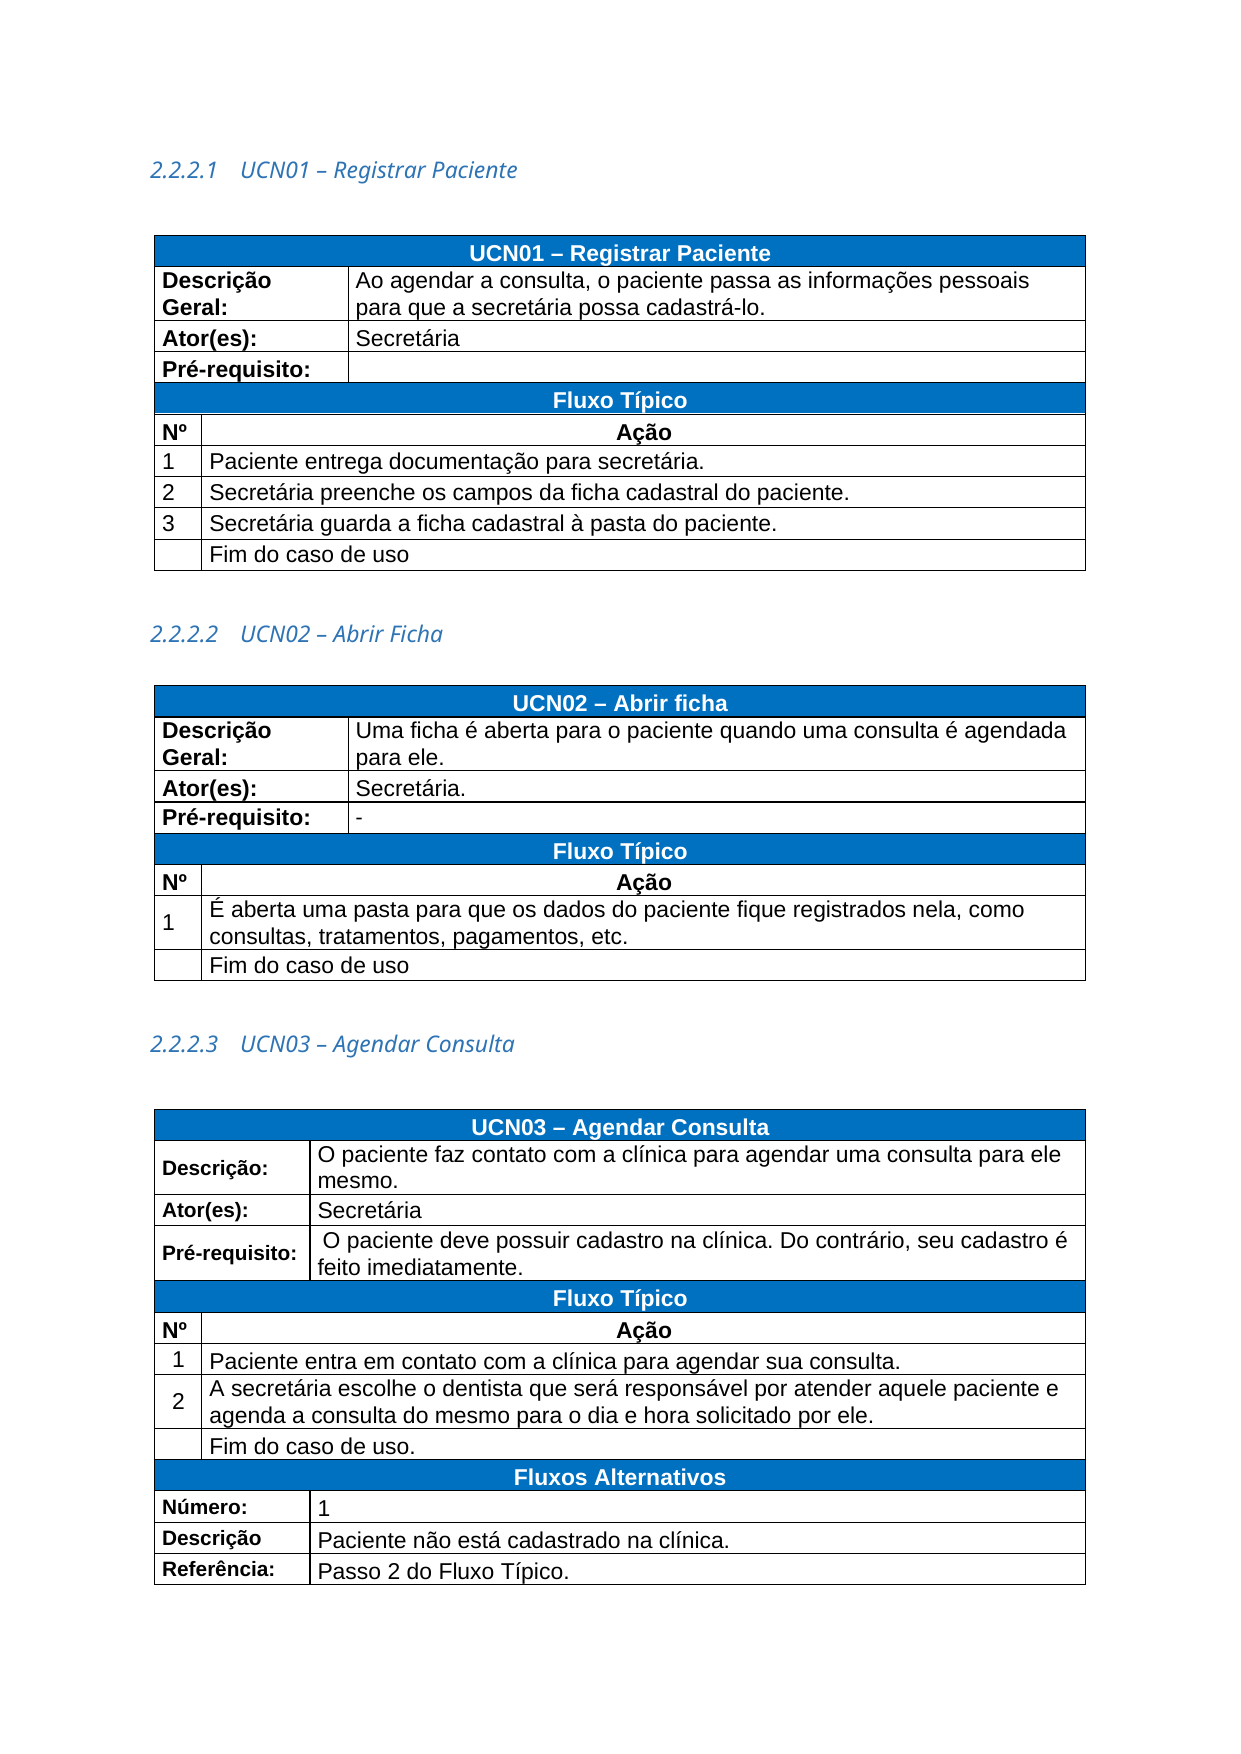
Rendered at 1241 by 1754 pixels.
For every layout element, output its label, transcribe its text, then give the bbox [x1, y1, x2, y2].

table_cell Pré-requisito: [155, 803, 348, 833]
table_cell Fluxo Típico [155, 834, 1085, 864]
table_cell A secretária escolhe o dentista que será responsável por atender aquele paciente e agenda a consulta do mesmo para o dia e hora solicitado por ele. [202, 1375, 1085, 1428]
table_cell Fim do caso de uso. [202, 1429, 1085, 1459]
table_cell 1 [155, 1344, 201, 1374]
table_cell Uma ficha é aberta para o paciente quando uma consulta é agendada para ele. [349, 718, 1085, 770]
table_cell Paciente entrega documentação para secretária. [202, 446, 1085, 476]
table_cell Secretária. [349, 771, 1085, 801]
table_cell Ator(es): [155, 321, 348, 351]
table_cell 2 [155, 1375, 201, 1428]
table_cell Fluxos Alternativos [155, 1460, 1085, 1490]
table_cell [349, 352, 1085, 382]
table_cell Descrição: [155, 1141, 309, 1194]
table_cell 1 [311, 1491, 1085, 1522]
table_cell 3 [155, 508, 201, 538]
table_cell 2 [155, 477, 201, 507]
table_cell Pré-requisito: [155, 1226, 309, 1280]
table_cell Secretária preenche os campos da ficha cadastral do paciente. [202, 477, 1085, 507]
table_cell Nº [155, 415, 201, 445]
table_header UCN03 – Agendar Consulta [155, 1110, 1085, 1140]
table_cell Secretária [311, 1195, 1085, 1225]
table_cell Descrição Geral: [155, 718, 348, 770]
table_cell Nº [155, 1313, 201, 1343]
subtitle UCN02 – Abrir Ficha [150, 618, 1090, 683]
subtitle UCN01 – Registrar Paciente [150, 154, 1090, 185]
table_header UCN02 – Abrir ficha [155, 686, 1085, 716]
table_cell O paciente deve possuir cadastro na clínica. Do contrário, seu cadastro é feito imediatamente. [311, 1226, 1085, 1280]
table_cell Ação [202, 865, 1085, 895]
table_cell Secretária [349, 321, 1085, 351]
table_cell Secretária guarda a ficha cadastral à pasta do paciente. [202, 508, 1085, 538]
table_cell Ator(es): [155, 771, 348, 801]
table_cell [155, 540, 201, 570]
table_cell Fluxo Típico [155, 1281, 1085, 1312]
table_cell 1 [155, 896, 201, 949]
table_cell Ao agendar a consulta, o paciente passa as informações pessoais para que a secretária possa cadastrá-lo. [349, 267, 1085, 320]
table_cell Ação [202, 415, 1085, 445]
table_cell [155, 1429, 201, 1459]
table_cell Referência: [155, 1554, 309, 1584]
table_cell O paciente faz contato com a clínica para agendar uma consulta para ele mesmo. [311, 1141, 1085, 1194]
table_cell Pré-requisito: [155, 352, 348, 382]
table_cell Nº [155, 865, 201, 895]
table_cell Descrição Geral: [155, 267, 348, 320]
table_cell Ator(es): [155, 1195, 309, 1225]
table_cell Fluxo Típico [155, 383, 1085, 413]
table_cell Descrição [155, 1523, 309, 1553]
table_cell Fim do caso de uso [202, 950, 1085, 980]
table_header UCN01 – Registrar Paciente [155, 236, 1085, 266]
table_cell Fim do caso de uso [202, 540, 1085, 570]
table_cell Passo 2 do Fluxo Típico. [311, 1554, 1085, 1584]
table_cell [155, 950, 201, 980]
table_cell Paciente entra em contato com a clínica para agendar sua consulta. [202, 1344, 1085, 1374]
table_cell 1 [155, 446, 201, 476]
table_cell É aberta uma pasta para que os dados do paciente fique registrados nela, como consultas, tratamentos, pagamentos, etc. [202, 896, 1085, 949]
table_cell - [349, 803, 1085, 833]
subtitle UCN03 – Agendar Consulta [150, 1028, 1090, 1059]
table_cell Paciente não está cadastrado na clínica. [311, 1523, 1085, 1553]
table_cell Ação [202, 1313, 1085, 1343]
table_cell Número: [155, 1491, 309, 1522]
